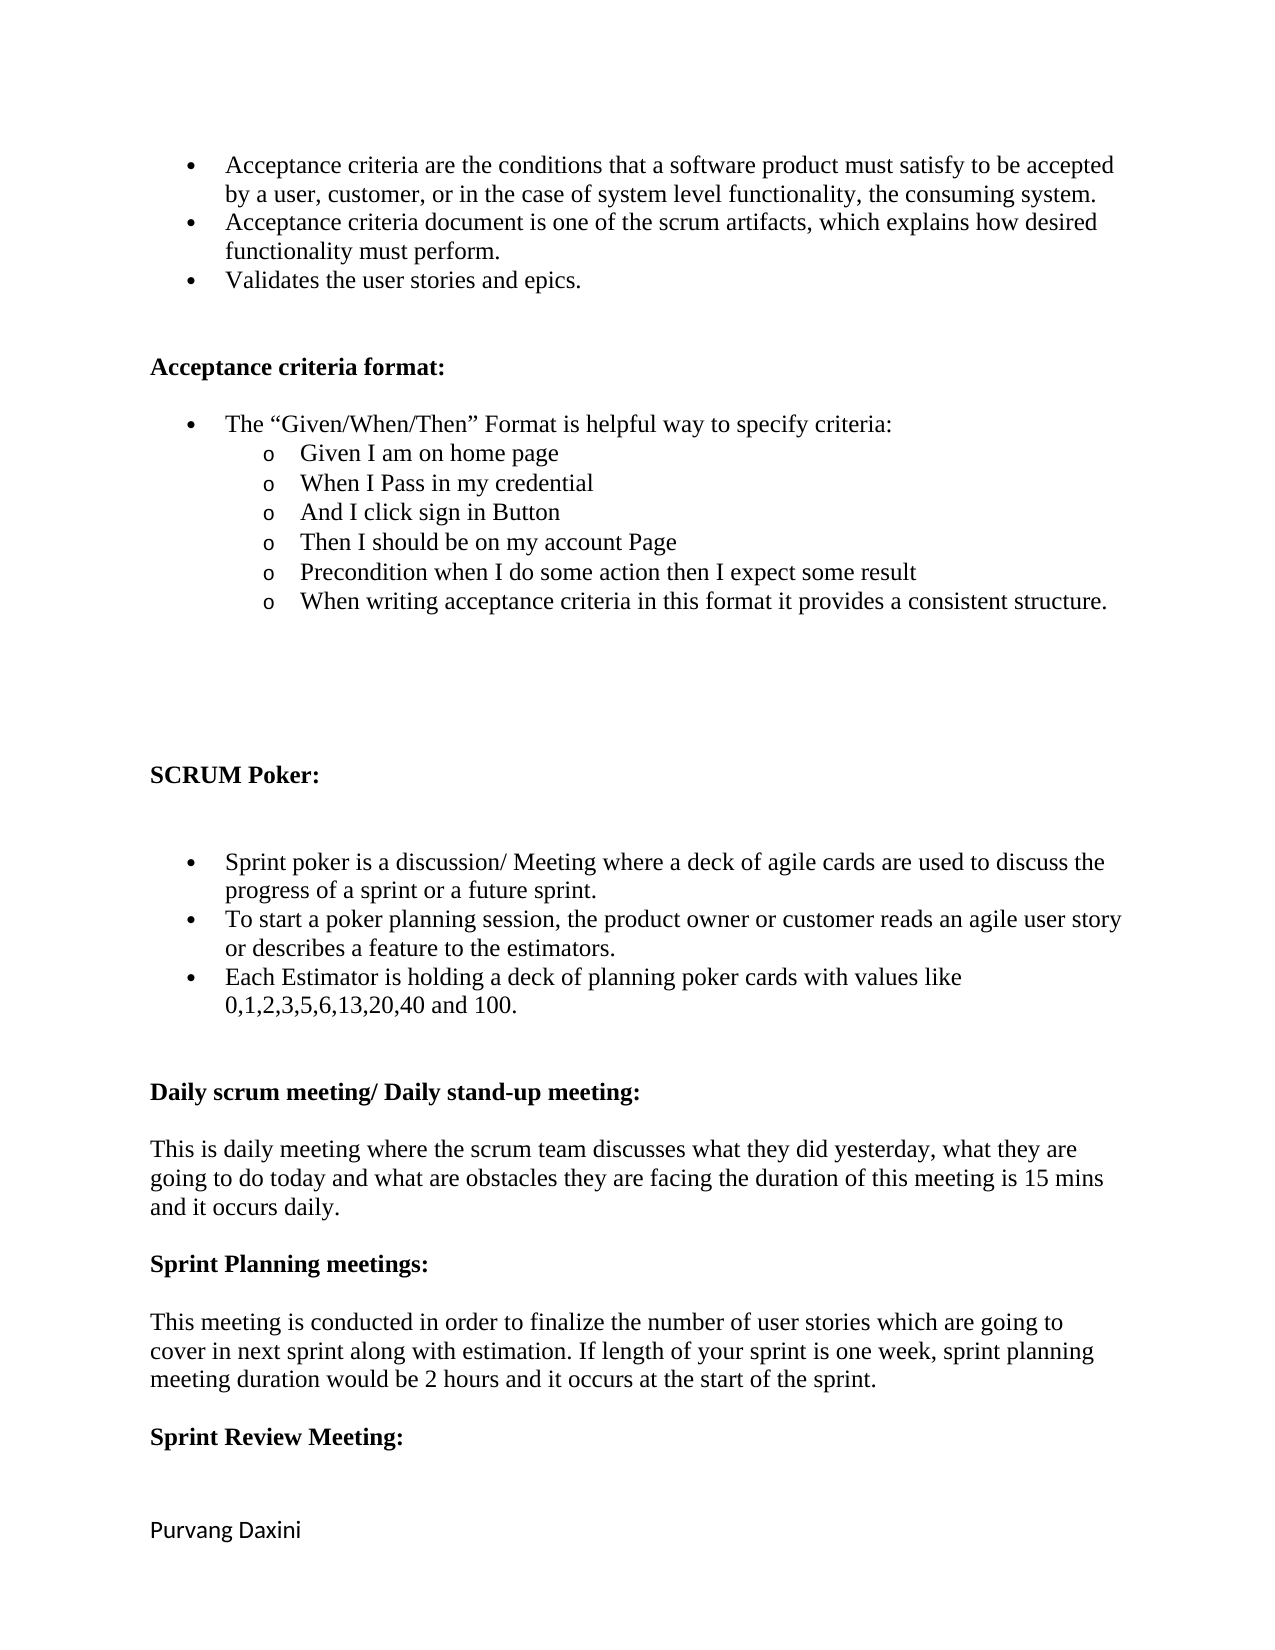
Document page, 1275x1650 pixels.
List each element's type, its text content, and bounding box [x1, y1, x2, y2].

list When I Pass in my credential [262, 468, 1125, 497]
text Sprint Review Meeting: [150, 1422, 1125, 1451]
list Then I should be on my account Page [262, 527, 1125, 557]
text This is daily meeting where the scrum team discusses what they did yesterday, what they are going to do today and what are obstacles they are facing the duration of this meeting is 15 mins and it occurs daily. [150, 1134, 1125, 1221]
list Acceptance criteria document is one of the scrum artifacts, which explains how desired functionality must perform. [187, 207, 1125, 265]
text SCRUM Poker: [150, 760, 1125, 789]
text Daily scrum meeting/ Daily stand-up meeting: [150, 1077, 1125, 1106]
list Given I am on home page [262, 438, 1125, 468]
list And I click sign in Button [262, 497, 1125, 527]
list Precondition when I do some action then I expect some result [262, 557, 1125, 586]
list When writing acceptance criteria in this format it provides a consistent structure. [262, 586, 1125, 616]
list Acceptance criteria are the conditions that a software product must satisfy to be accepted by a user, customer, or in the case of system level functionality, the consuming system. [187, 150, 1125, 207]
list To start a poker planning session, the product owner or customer reads an agile user story or describes a feature to the estimators. [187, 904, 1125, 962]
list Each Estimator is holding a deck of planning poker cards with values like 0,1,2,3,5,6,13,20,40 and 100. [187, 962, 1125, 1019]
text Acceptance criteria format: [150, 352, 1125, 380]
text This meeting is conducted in order to finalize the number of user stories which are going to cover in next sprint along with estimation. If length of your sprint is one week, sprint planning meeting duration would be 2 hours and it occurs at the start of the sprint. [150, 1307, 1125, 1393]
list Validates the user stories and epics. [187, 265, 1125, 294]
text Sprint Planning meetings: [150, 1249, 1125, 1278]
list The “Given/When/Then” Format is helpful way to specify criteria: [187, 409, 1125, 438]
list Sprint poker is a discussion/ Meeting where a deck of agile cards are used to discuss the progress of a sprint or a future sprint. [187, 847, 1125, 904]
